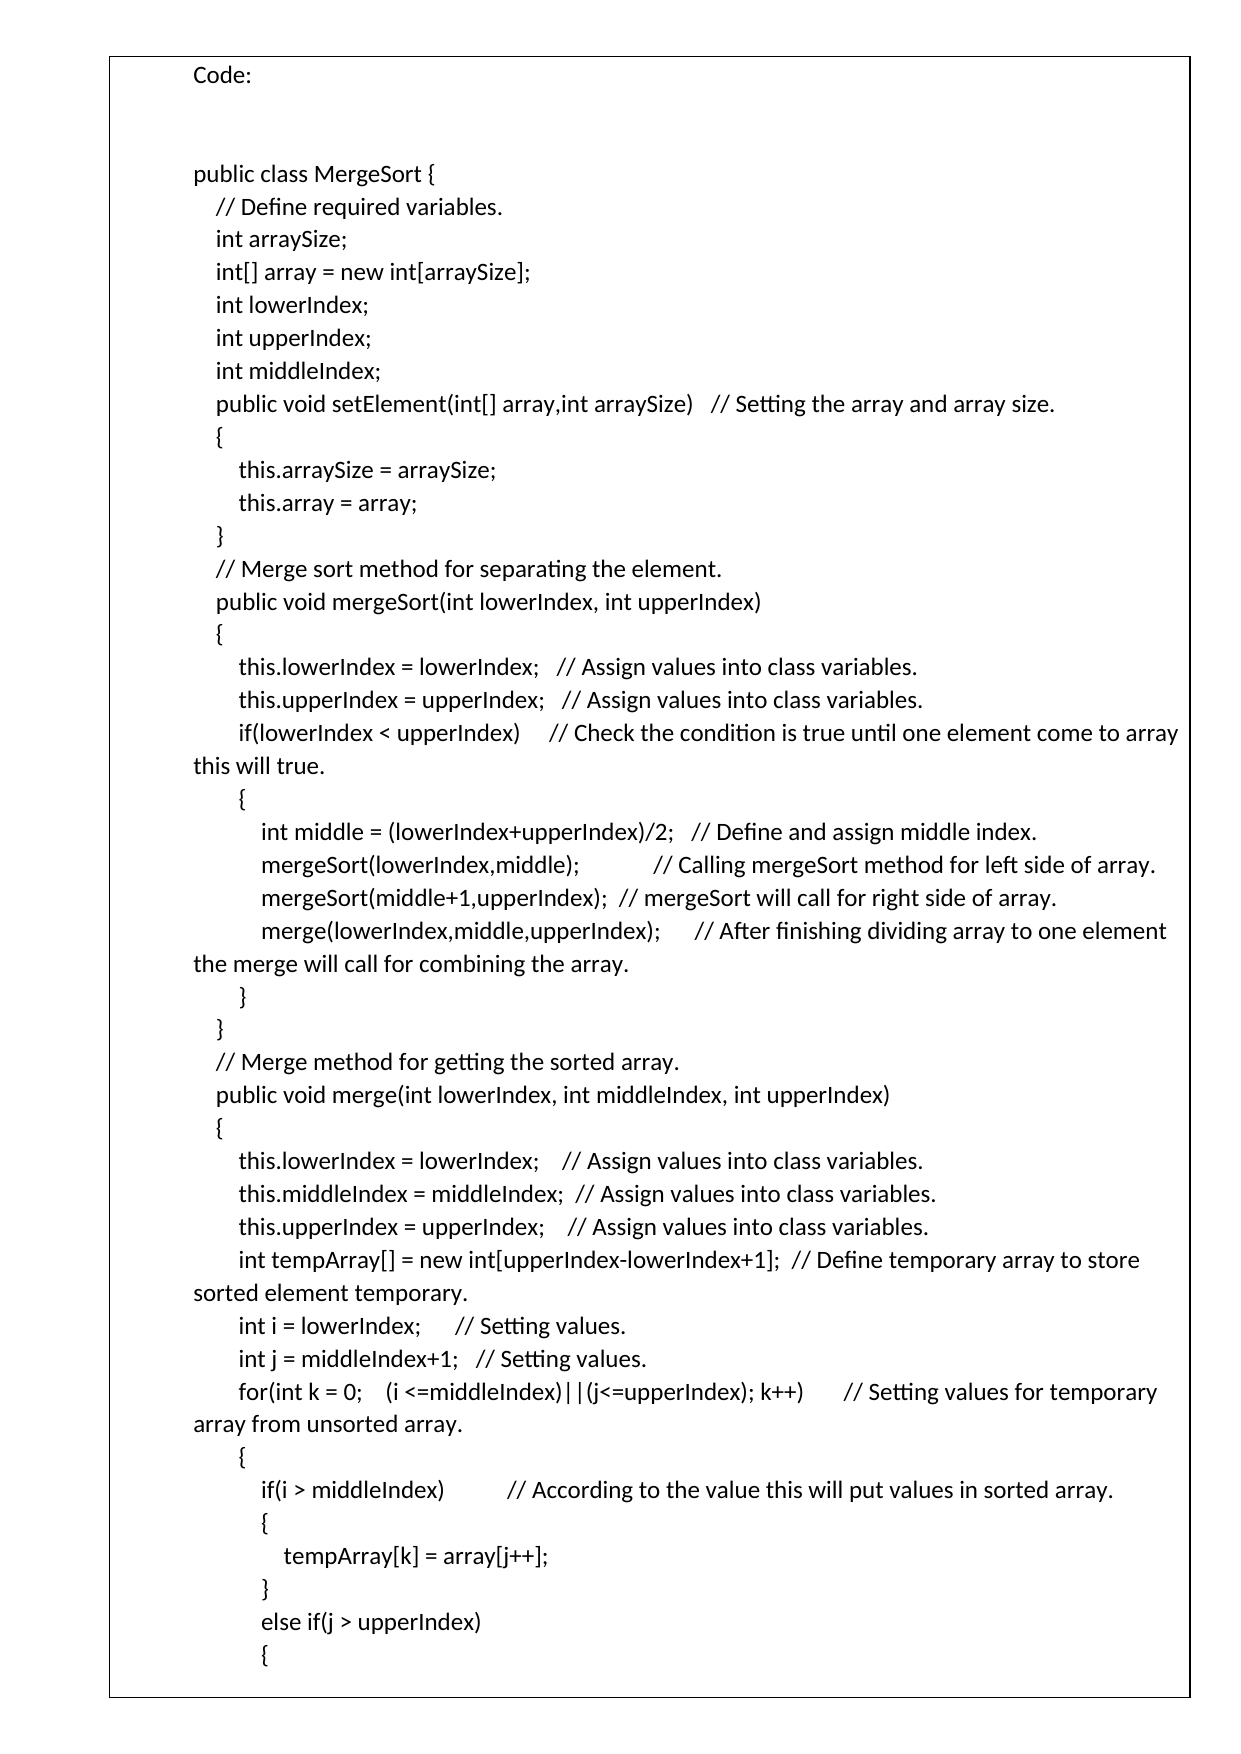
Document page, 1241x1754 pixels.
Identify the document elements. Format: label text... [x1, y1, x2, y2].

text } [193, 981, 1181, 1011]
text public void setElement(int[] array,int arraySize) // Setting the array and array size. [193, 388, 1181, 419]
text for(int k = 0; (i <=middleIndex)||(j<=upperIndex); k++) // Setting values for temporary array from unsorted array. [193, 1376, 1181, 1439]
text int tempArray[] = new int[upperIndex-lowerIndex+1]; // Define temporary array to store sorted element temporary. [193, 1244, 1181, 1307]
text public void mergeSort(int lowerIndex, int upperIndex) [193, 586, 1181, 616]
text } [193, 520, 1181, 550]
text int middle = (lowerIndex+upperIndex)/2; // Define and assign middle index. [193, 816, 1181, 847]
text { [193, 421, 1181, 452]
text this.upperIndex = upperIndex; // Assign values into class variables. [193, 684, 1181, 715]
text int[] array = new int[arraySize]; [193, 257, 1181, 287]
text int i = lowerIndex; // Setting values. [193, 1310, 1181, 1340]
text Code: [193, 59, 1181, 89]
text int j = middleIndex+1; // Setting values. [193, 1343, 1181, 1373]
text tempArray[k] = array[j++]; [193, 1540, 1181, 1571]
text merge(lowerIndex,middle,upperIndex); // After finishing dividing array to one element the merge will call for combining the array. [193, 915, 1181, 978]
text this.lowerIndex = lowerIndex; // Assign values into class variables. [193, 1145, 1181, 1176]
text int middleIndex; [193, 355, 1181, 386]
text this.upperIndex = upperIndex; // Assign values into class variables. [193, 1211, 1181, 1242]
text this.array = array; [193, 487, 1181, 517]
text if(i > middleIndex) // According to the value this will put values in sorted array. [193, 1474, 1181, 1505]
text public void merge(int lowerIndex, int middleIndex, int upperIndex) [193, 1079, 1181, 1110]
text { [193, 1442, 1181, 1472]
text int lowerIndex; [193, 289, 1181, 320]
text mergeSort(lowerIndex,middle); // Calling mergeSort method for left side of array. [193, 849, 1181, 879]
text // Merge sort method for separating the element. [193, 553, 1181, 583]
text { [193, 783, 1181, 814]
text else if(j > upperIndex) [193, 1606, 1181, 1637]
text } [193, 1014, 1181, 1044]
text { [193, 1639, 1181, 1669]
text int upperIndex; [193, 322, 1181, 353]
text this.arraySize = arraySize; [193, 454, 1181, 484]
text int arraySize; [193, 224, 1181, 254]
text public class MergeSort { [193, 158, 1181, 188]
text this.middleIndex = middleIndex; // Assign values into class variables. [193, 1178, 1181, 1209]
text this.lowerIndex = lowerIndex; // Assign values into class variables. [193, 652, 1181, 682]
text if(lowerIndex < upperIndex) // Check the condition is true until one element come to array this will true. [193, 717, 1181, 781]
text // Merge method for getting the sorted array. [193, 1047, 1181, 1077]
text // Define required variables. [193, 191, 1181, 221]
text { [193, 619, 1181, 649]
text { [193, 1507, 1181, 1538]
text } [193, 1573, 1181, 1604]
text { [193, 1112, 1181, 1143]
text mergeSort(middle+1,upperIndex); // mergeSort will call for right side of array. [193, 882, 1181, 912]
